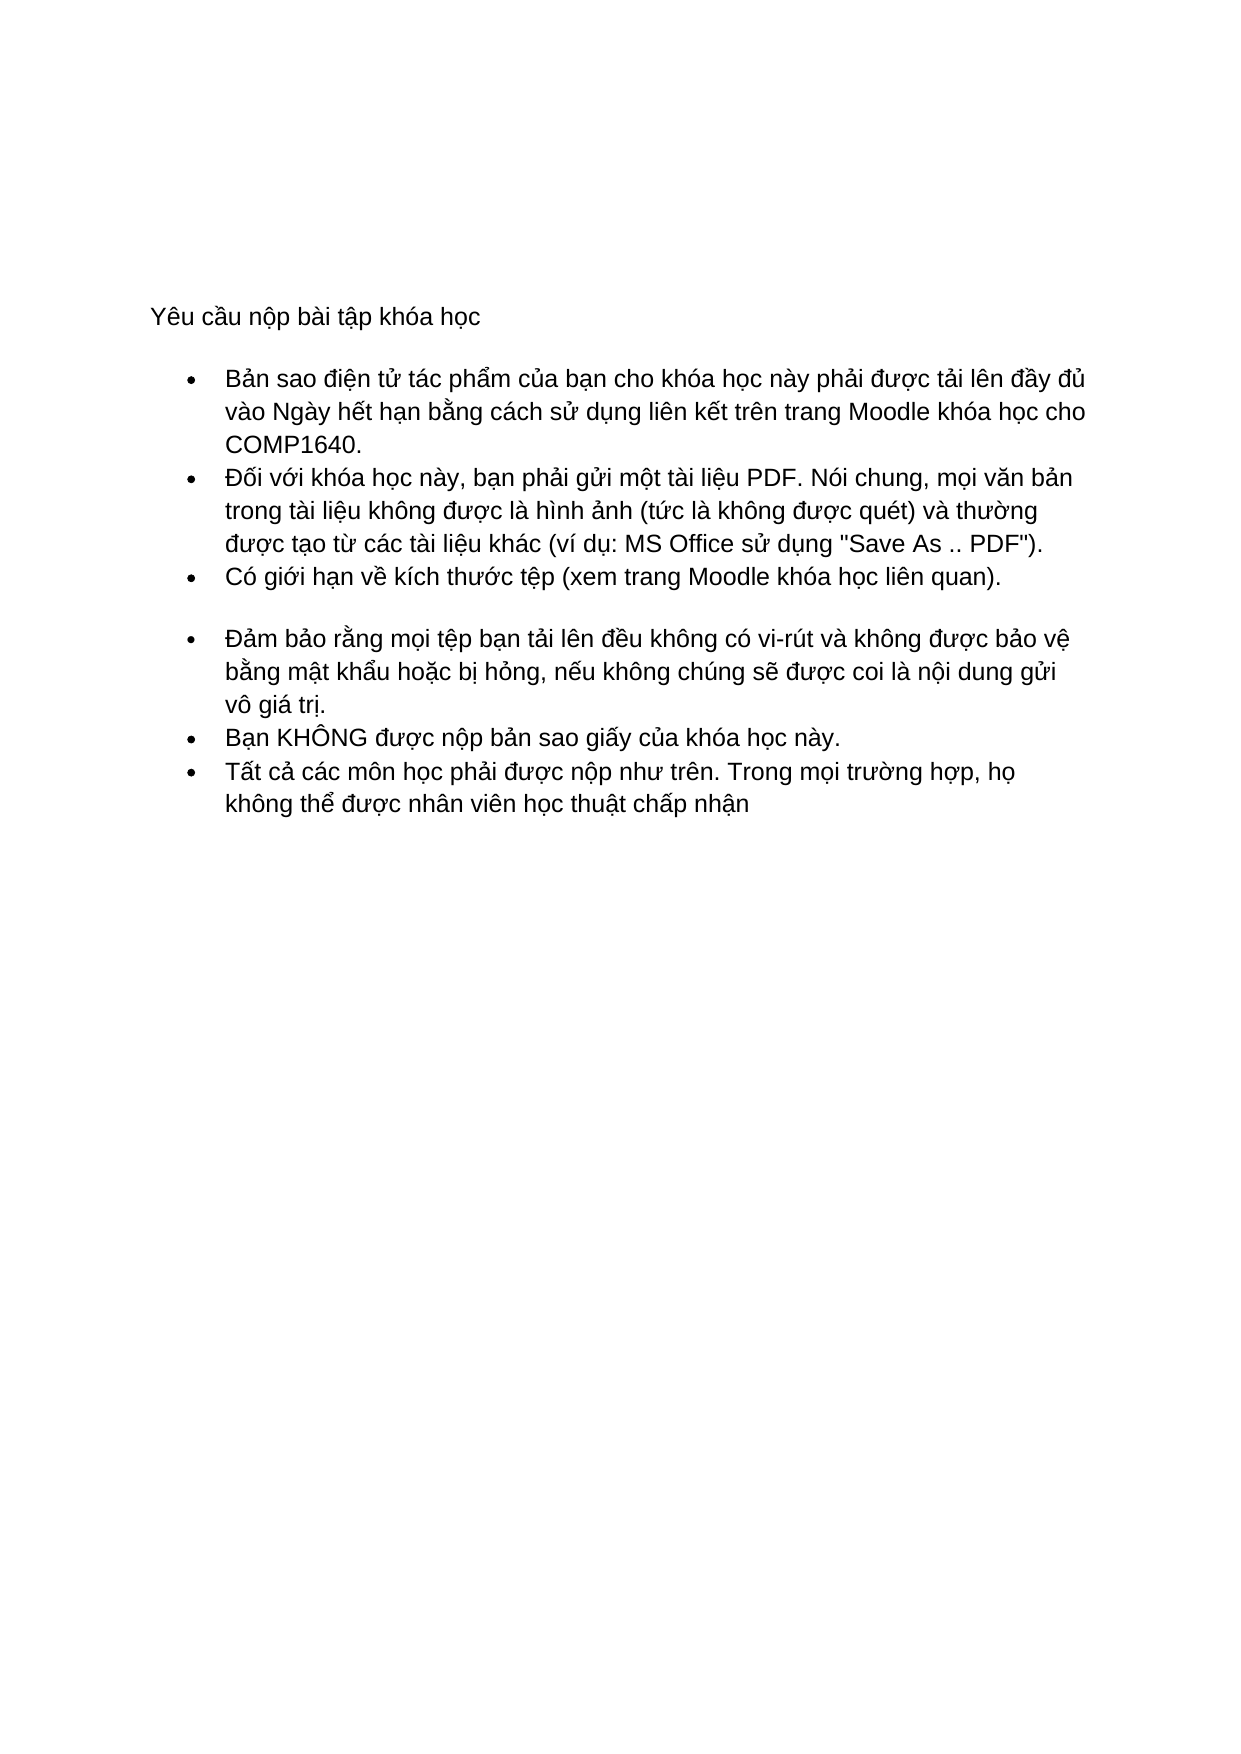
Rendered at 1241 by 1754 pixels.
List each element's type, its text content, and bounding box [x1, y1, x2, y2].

subtitle Bạn KHÔNG được nộp bản sao giấy của khóa học này. [187, 753, 1090, 781]
list Đảm bảo rằng mọi tệp bạn tải lên đều không có vi-rút và không được bảo vệ bằng mật khẩu hoặc bị hỏng, nếu không chúng sẽ được coi là nội dung gửi vô giá trị. [187, 624, 1090, 719]
subtitle Tất cả các môn học phải được nộp như trên. Trong mọi trường hợp, họ không thể được nhân viên học thuật chấp nhận [187, 786, 1090, 847]
subtitle Đối với khóa học này, bạn phải gửi một tài liệu PDF. Nói chung, mọi văn bản trong tài liệu không được là hình ảnh (tức là không được quét) và thường được tạo từ các tài liệu khác (ví dụ: MS Office sử dụng "Save As .. PDF"). [187, 463, 1090, 558]
subtitle Bản sao điện tử tác phẩm của bạn cho khóa học này phải được tải lên đầy đủ vào Ngày hết hạn bằng cách sử dụng liên kết trên trang Moodle khóa học cho COMP1640. [187, 364, 1090, 459]
subtitle Có giới hạn về kích thước tệp (xem trang Moodle khóa học liên quan). [187, 562, 1090, 591]
subtitle Yêu cầu nộp bài tập khóa học [150, 302, 1090, 331]
